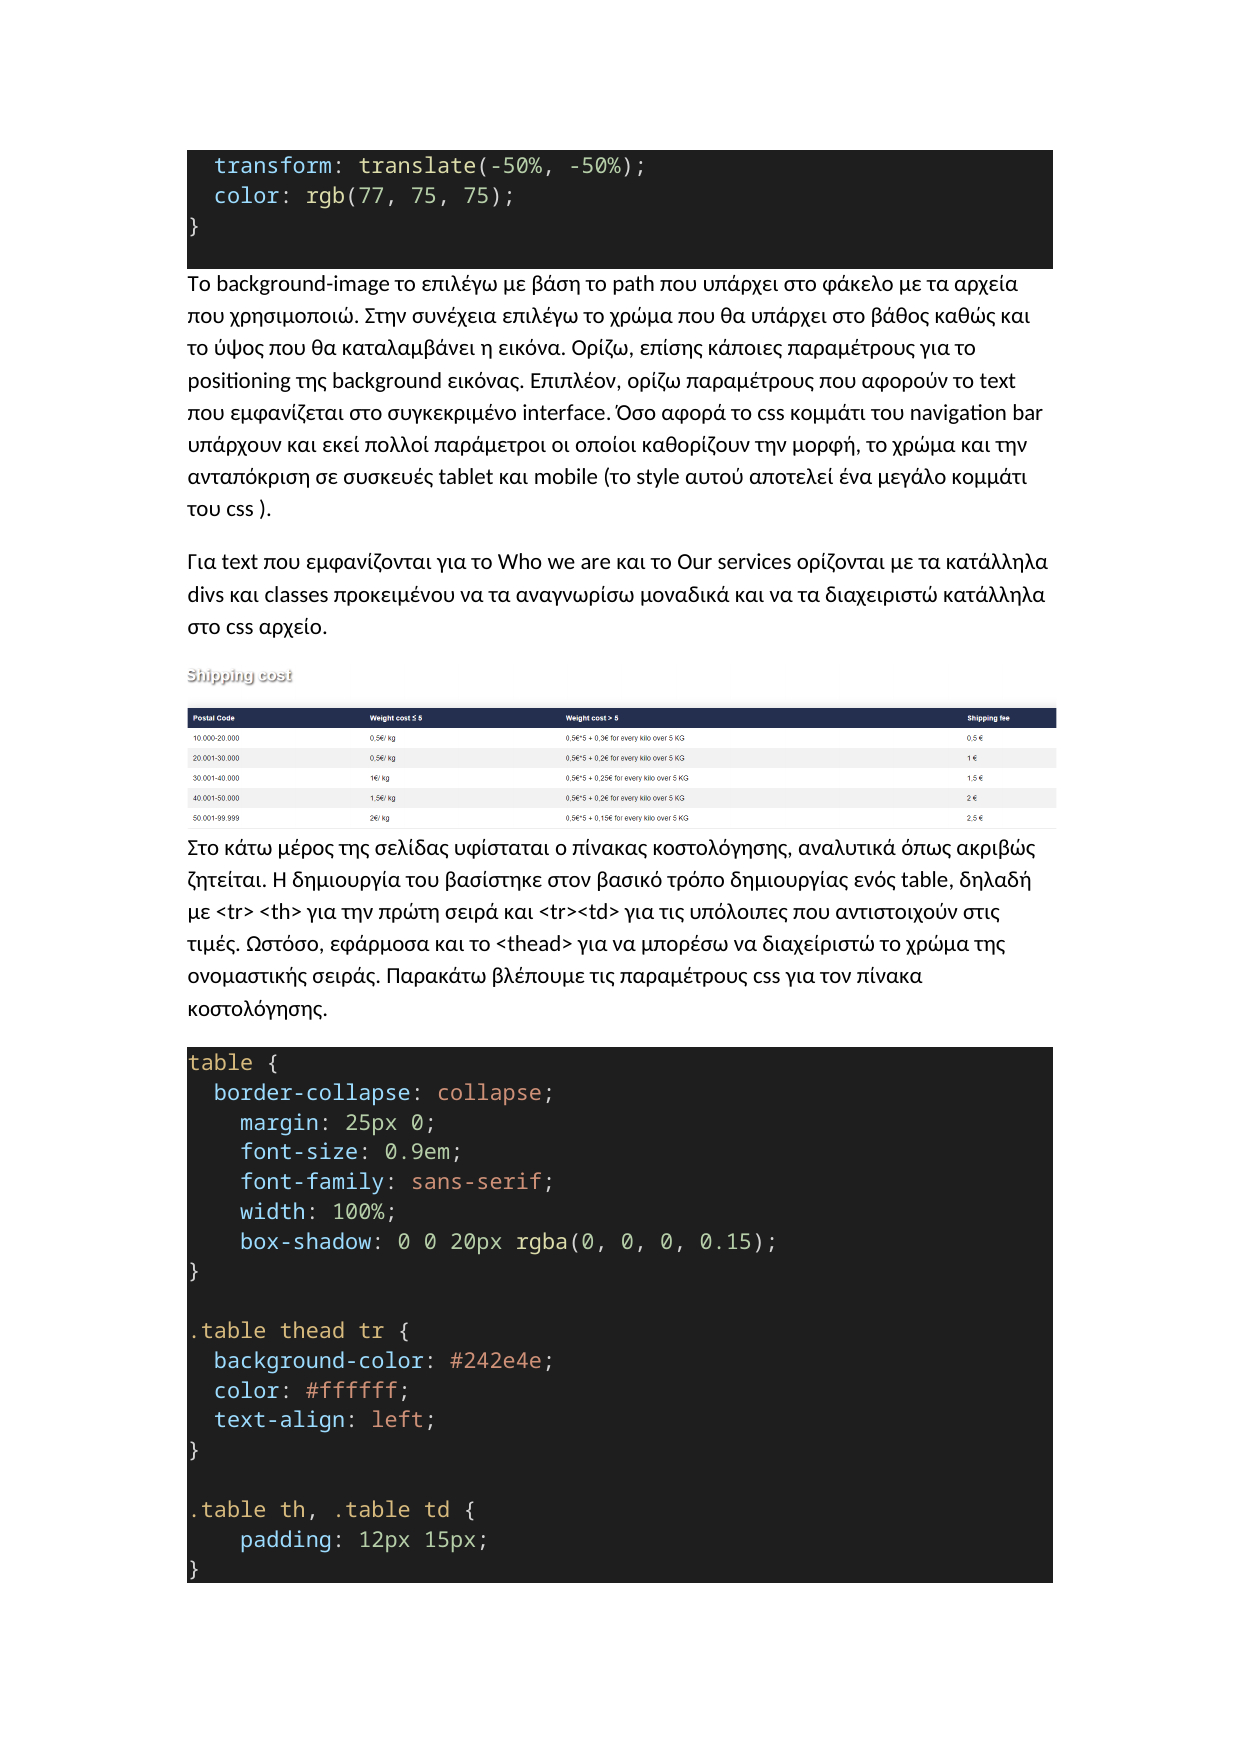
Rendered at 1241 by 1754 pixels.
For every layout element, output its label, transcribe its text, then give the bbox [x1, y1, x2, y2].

text border-collapse: collapse; [187, 1077, 1053, 1106]
text color: #ffffff; [187, 1374, 1053, 1404]
text color: rgb(77, 75, 75); [187, 180, 1053, 209]
text Το background-image το επιλέγω με βάση το path που υπάρχει στο φάκελο με τα αρχεία που χρησιμοποιώ. Στην συνέχεια επιλέγω το χρώμα που θα υπάρχει στο βάθος καθώς και το ύψος που θα καταλαμβάνει η εικόνα. Ορίζω, επίσης κάποιες παραμέτρους για το positioning της background εικόνας. Επιπλέον, ορίζω παραμέτρους που αφορούν το text που εμφανίζεται στο συγκεκριμένο interface. Όσο αφορά το css κομμάτι του navigation bar υπάρχουν και εκεί πολλοί παράμετροι οι οποίοι καθορίζουν την μορφή, το χρώμα και την ανταπόκριση σε συσκευές tablet και mobile (το style αυτού αποτελεί ένα μεγάλο κομμάτι του css ). [187, 269, 1053, 522]
text font-size: 0.9em; [187, 1136, 1053, 1166]
text } [187, 209, 1053, 239]
picture [187, 665, 1057, 829]
text transform: translate(-50%, -50%); [187, 150, 1053, 180]
text } [187, 1553, 1053, 1583]
text box-shadow: 0 0 20px rgba(0, 0, 0, 0.15); [187, 1226, 1053, 1255]
text Στο κάτω μέρος της σελίδας υφίσταται ο πίνακας κοστολόγησης, αναλυτικά όπως ακριβώς ζητείται. Η δημιουργία του βασίστηκε στον βασικό τρόπο δημιουργίας ενός table, δηλαδή με <tr> <th> για την πρώτη σειρά και <tr><td> για τις υπόλοιπες που αντιστοιχούν στις τιμές. Ωστόσο, εφάρμοσα και το <thead> για να μπορέσω να διαχείριστώ το χρώμα της ονομαστικής σειράς. Παρακάτω βλέπουμε τις παραμέτρους css για τον πίνακα κοστολόγησης. [187, 829, 1053, 1022]
text margin: 25px 0; [187, 1106, 1053, 1136]
text } [187, 1255, 1053, 1285]
text text-align: left; [187, 1404, 1053, 1434]
text width: 100%; [187, 1196, 1053, 1226]
text } [187, 1434, 1053, 1464]
text table { [187, 1047, 1053, 1077]
text padding: 12px 15px; [187, 1523, 1053, 1553]
text background-color: #242e4e; [187, 1345, 1053, 1374]
text .table thead tr { [187, 1315, 1053, 1345]
text .table th, .table td { [187, 1494, 1053, 1523]
text Για text που εμφανίζονται για το Who we are και το Our services ορίζονται με τα κατάλληλα divs και classes προκειμένου να τα αναγνωρίσω μοναδικά και να τα διαχειριστώ κατάλληλα στο css αρχείο. [187, 547, 1053, 640]
text font-family: sans-serif; [187, 1166, 1053, 1196]
